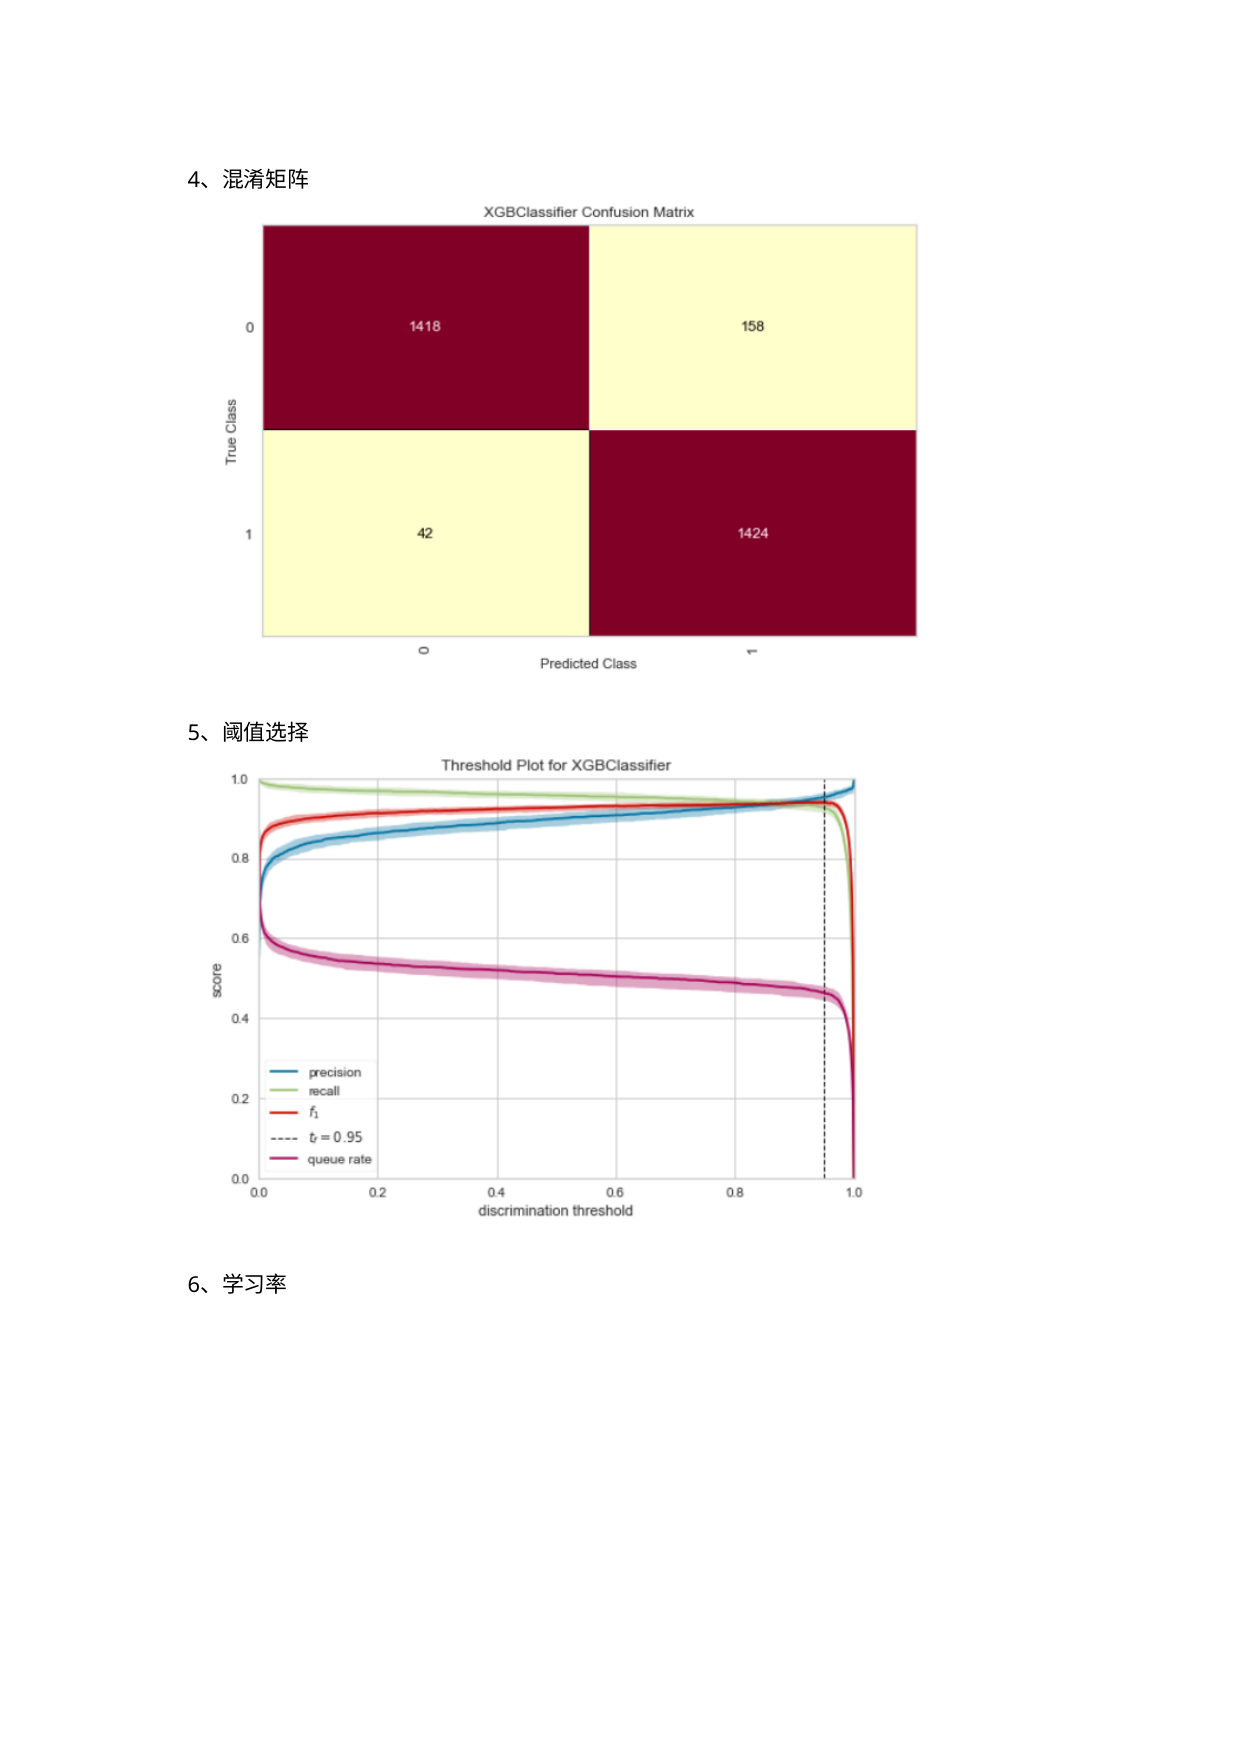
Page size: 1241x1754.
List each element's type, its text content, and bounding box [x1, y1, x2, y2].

text 4、混淆矩阵 [187, 162, 1053, 194]
picture [187, 194, 951, 686]
text 6、学习率 [187, 1267, 1053, 1299]
text 5、阈值选择 [187, 714, 1053, 747]
picture [187, 747, 913, 1230]
